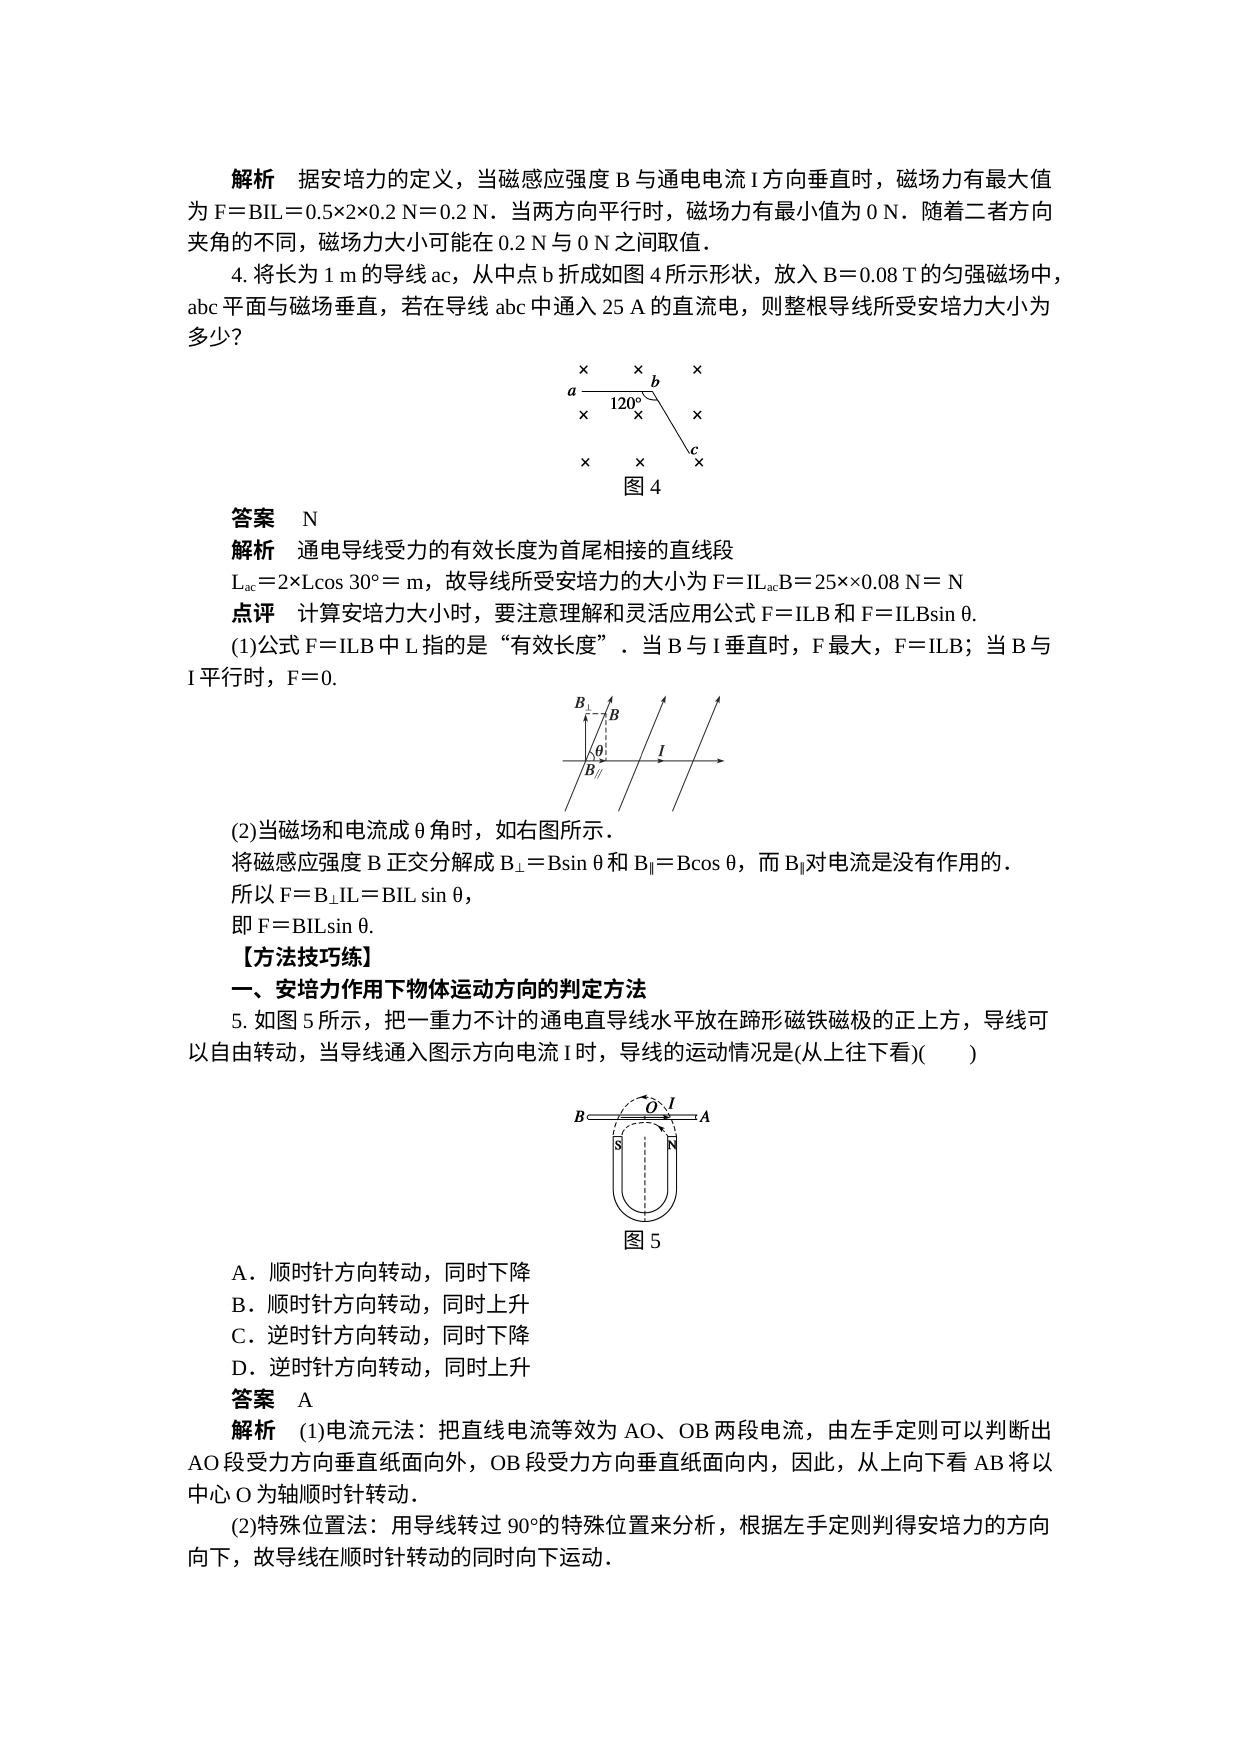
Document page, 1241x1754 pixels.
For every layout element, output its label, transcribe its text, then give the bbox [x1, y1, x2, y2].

text 4. 将长为的导线ac，从中点b折成如图4所示形状，放入B＝0.08 T的匀强磁场中，abc平面与磁场垂直，若在导线abc中通入的直流电，则整根导线所受安培力大小为多少？ [187, 257, 1053, 352]
text 图4 [187, 469, 1053, 501]
text 解析 通电导线受力的有效长度为首尾相接的直线段 [187, 533, 1053, 564]
text 答案 N [187, 501, 1053, 533]
text C．逆时针方向转动，同时下降 [187, 1318, 1053, 1350]
text (2)当磁场和电流成θ角时，如右图所示． [187, 813, 1053, 845]
text 图5 [187, 1223, 1053, 1255]
text 5. 如图5所示，把一重力不计的通电直导线水平放在蹄形磁铁磁极的正上方，导线可以自由转动，当导线通入图示方向电流I时，导线的运动情况是(从上往下看)( ) [187, 1003, 1053, 1067]
text 解析 (1)电流元法：把直线电流等效为AO、OB两段电流，由左手定则可以判断出AO段受力方向垂直纸面向外，OB段受力方向垂直纸面向内，因此，从上向下看AB将以中心O为轴顺时针转动． [187, 1413, 1053, 1508]
picture [570, 1091, 714, 1224]
text A．顺时针方向转动，同时下降 [187, 1255, 1053, 1287]
text 解析 据安培力的定义，当磁感应强度B与通电电流I方向垂直时，磁场力有最大值为F＝BIL＝0.5×2×0.2 N＝0.2 N．当两方向平行时，磁场力有最小值为0 N．随着二者方向夹角的不同，磁场力大小可能在0.2 N与0 N之间取值． [187, 162, 1053, 257]
text (1)公式F＝ILB中L指的是“有效长度”．当B与I垂直时，F最大，F＝ILB；当B与I平行时，F＝0. [187, 628, 1053, 691]
picture [559, 351, 724, 470]
text B．顺时针方向转动，同时上升 [187, 1287, 1053, 1318]
text 【方法技巧练】 [187, 940, 1053, 972]
text 所以F＝B⊥IL＝BIL sin θ， [187, 877, 1053, 908]
text Lac＝2×Lcos 30°＝ m，故导线所受安培力的大小为F＝ILacB＝25××0.08 N＝ N [187, 564, 1053, 596]
text 即F＝BILsin θ. [187, 908, 1053, 940]
text D．逆时针方向转动，同时上升 [187, 1350, 1053, 1382]
text 将磁感应强度B正交分解成B⊥＝Bsin θ和B∥＝Bcos θ，而B∥对电流是没有作用的． [187, 845, 1053, 877]
text 点评 计算安培力大小时，要注意理解和灵活应用公式F＝ILB和F＝ILBsin θ. [187, 596, 1053, 628]
text 答案 A [187, 1382, 1053, 1413]
text 一、安培力作用下物体运动方向的判定方法 [187, 972, 1053, 1003]
picture [556, 691, 728, 813]
text (2)特殊位置法：用导线转过90°的特殊位置来分析，根据左手定则判得安培力的方向向下，故导线在顺时针转动的同时向下运动． [187, 1508, 1053, 1572]
